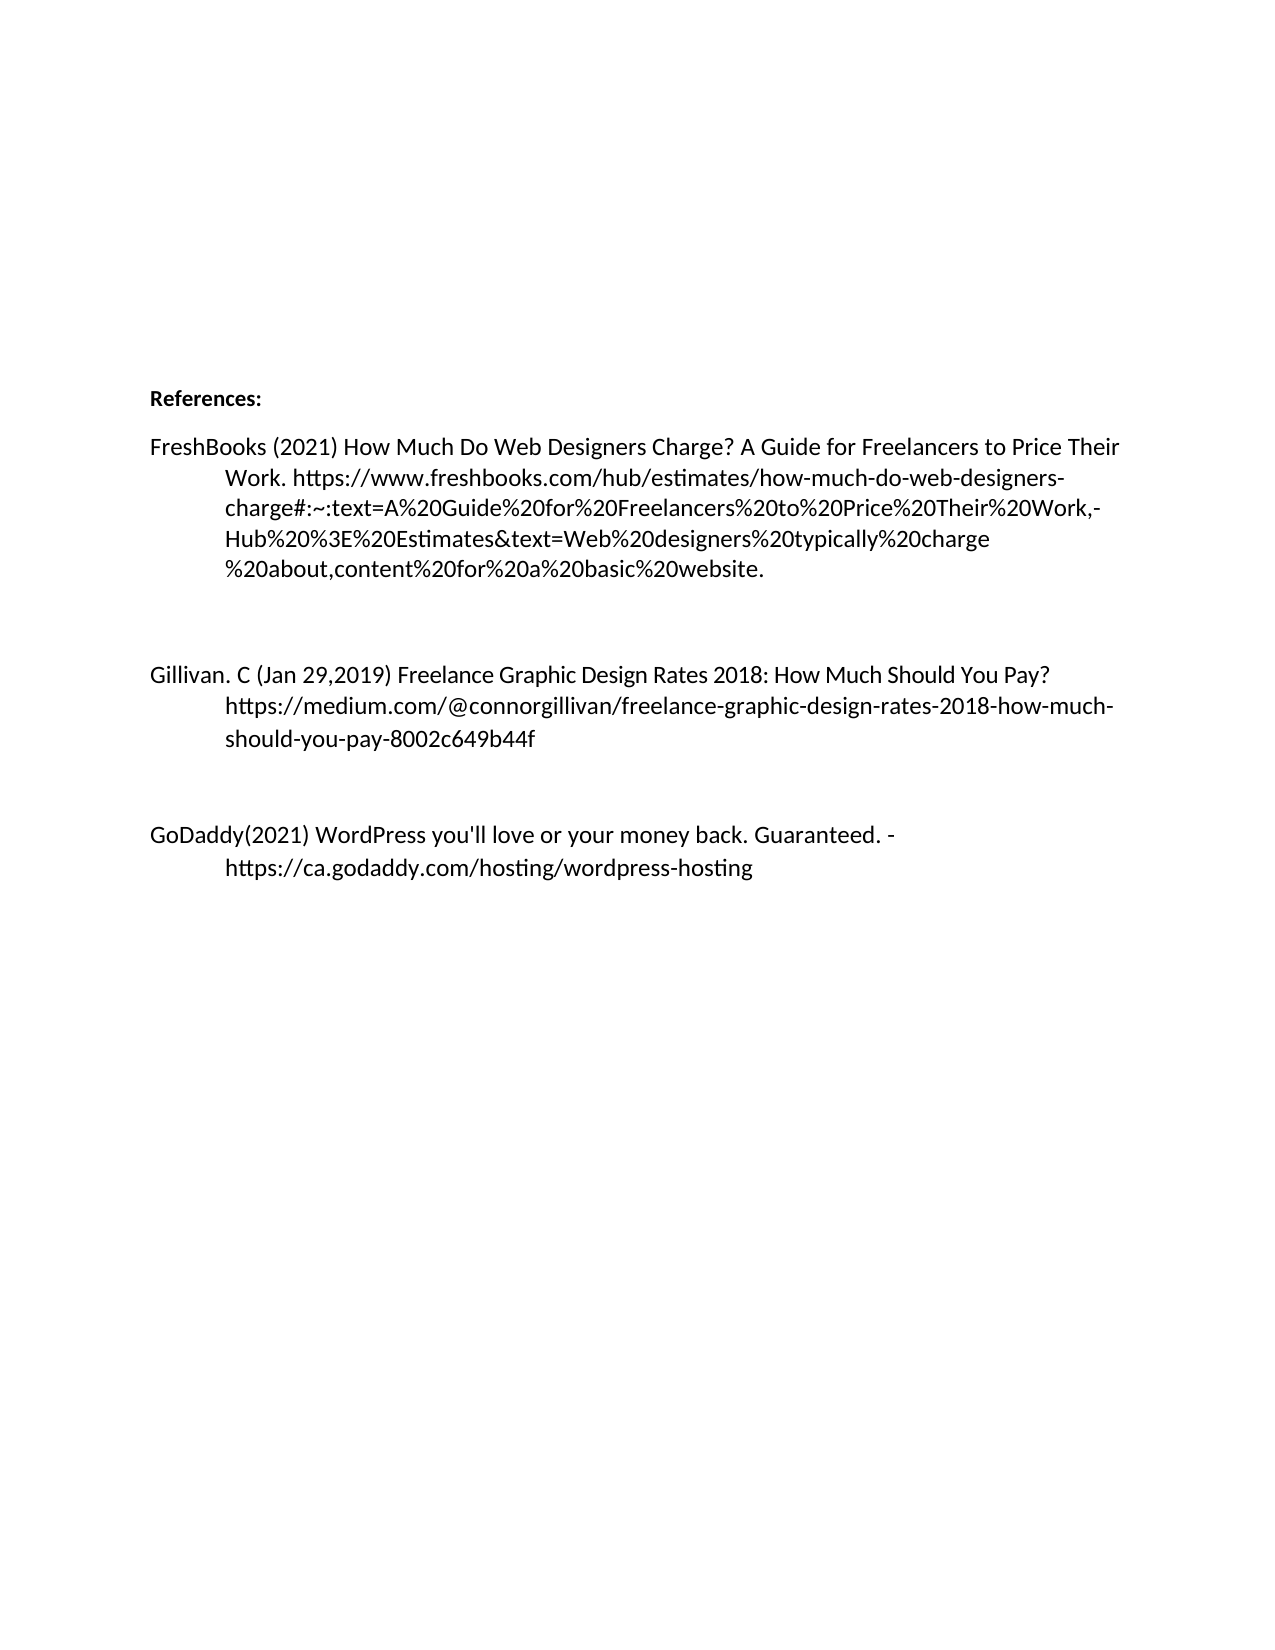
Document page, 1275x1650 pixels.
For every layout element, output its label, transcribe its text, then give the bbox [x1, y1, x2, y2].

text https://medium.com/@connorgillivan/freelance-graphic-design-rates-2018-how-much- should-you-pay-8002c649b44f [150, 690, 1125, 753]
text References: [150, 384, 1125, 412]
subtitle Gillivan. C (Jan 29,2019) Freelance Graphic Design Rates 2018: How Much Should You Pay? [150, 603, 1125, 690]
subtitle FreshBooks (2021) How Much Do Web Designers Charge? A Guide for Freelancers to Price Their Work. https://www.freshbooks.com/hub/estimates/how-much-do-web-designers-charge#:~:text=A%20Guide%20for%20Freelancers%20to%20Price%20Their%20Work,-Hub%20%3E%20Estimates&text=Web%20designers%20typically%20charge%20about,content%20for%20a%20basic%20website. [150, 431, 1125, 584]
subtitle GoDaddy(2021) WordPress you'll love or your money back. Guaranteed. - https://ca.godaddy.com/hosting/wordpress-hosting [150, 820, 1125, 883]
